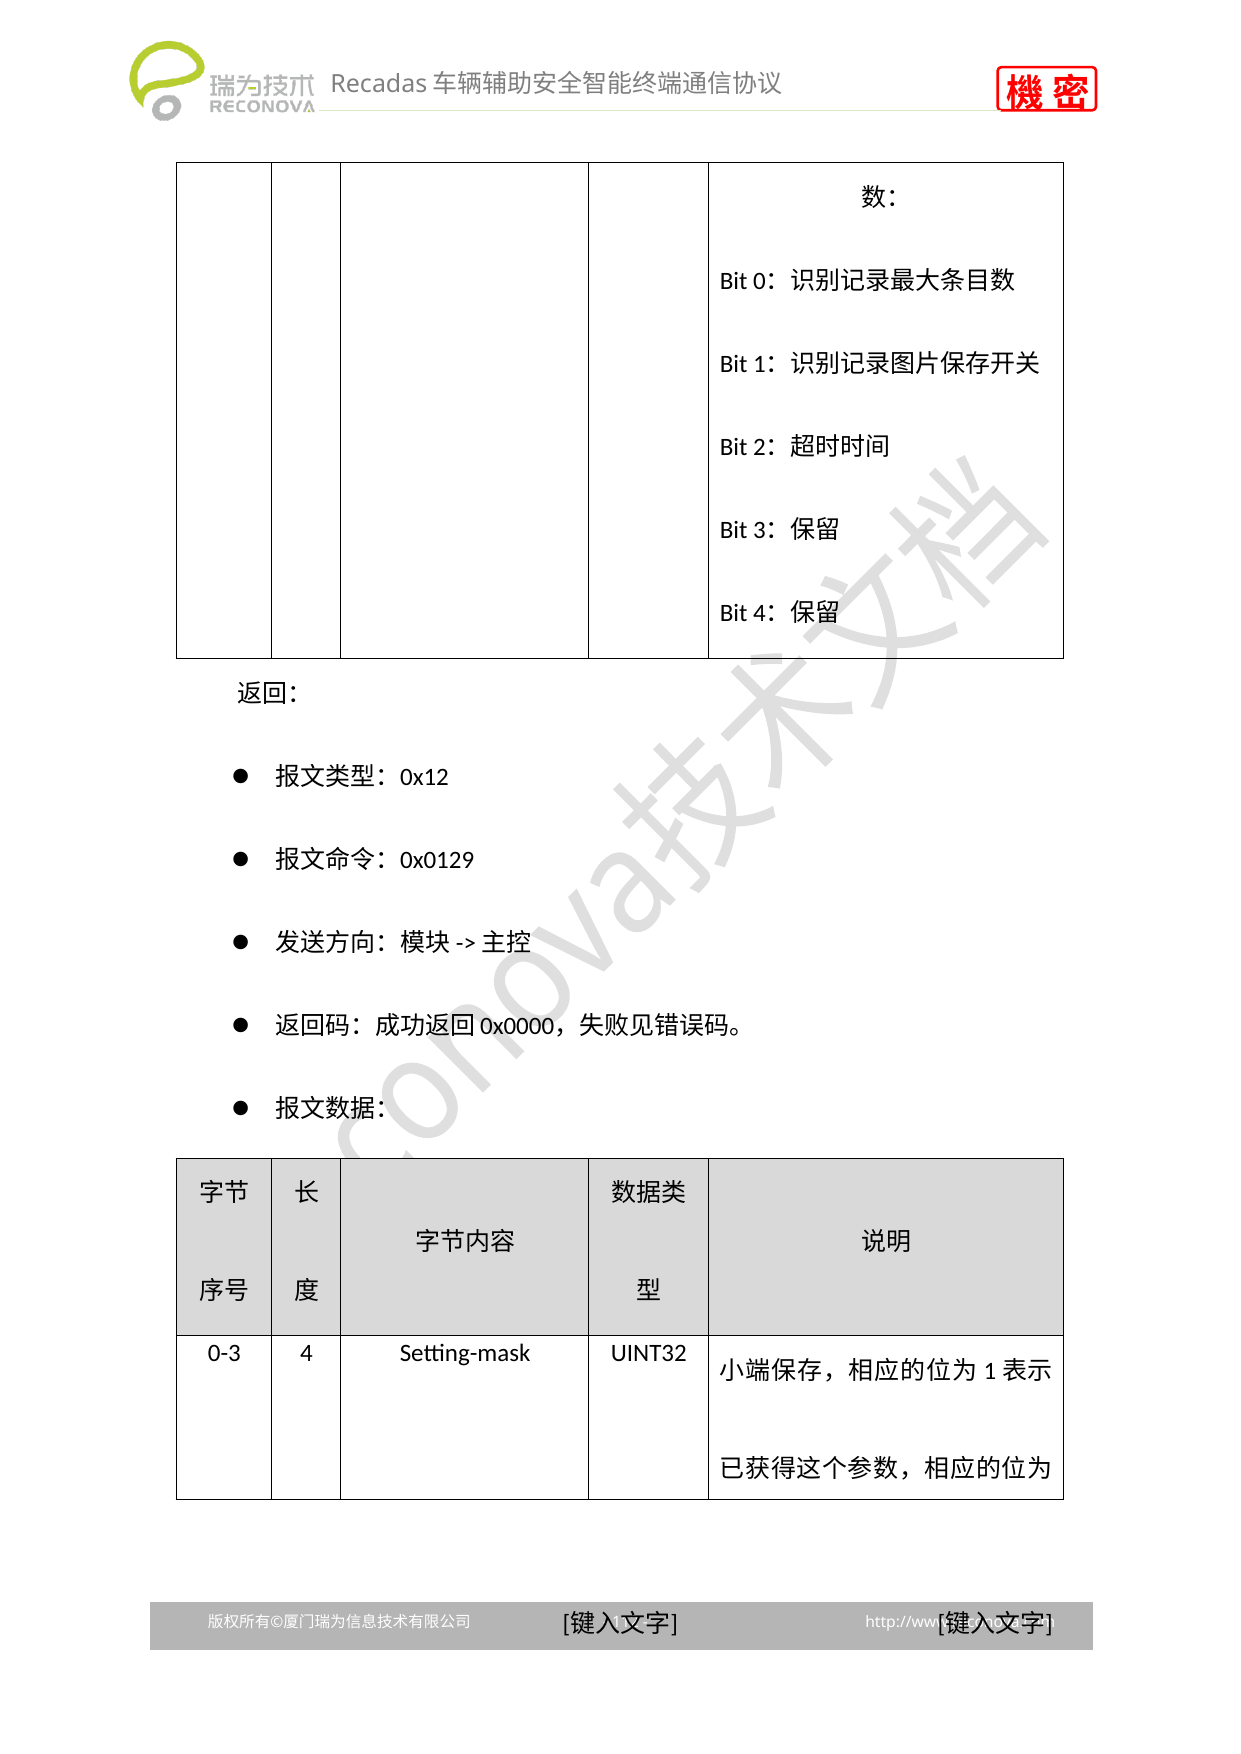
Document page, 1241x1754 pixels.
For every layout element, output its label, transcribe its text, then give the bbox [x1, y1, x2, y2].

list 发送方向：模块 -> 主控 [231, 908, 1053, 973]
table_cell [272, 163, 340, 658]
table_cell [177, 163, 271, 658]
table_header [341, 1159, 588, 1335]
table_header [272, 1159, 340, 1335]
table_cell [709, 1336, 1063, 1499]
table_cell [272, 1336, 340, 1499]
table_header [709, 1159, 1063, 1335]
list 报文类型：0x12 [231, 742, 1053, 807]
list 报文数据： [231, 1074, 1053, 1139]
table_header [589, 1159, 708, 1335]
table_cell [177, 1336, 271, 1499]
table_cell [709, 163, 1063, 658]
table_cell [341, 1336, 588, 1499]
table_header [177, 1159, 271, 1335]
list 返回码：成功返回0x0000，失败见错误码。 [231, 991, 1053, 1056]
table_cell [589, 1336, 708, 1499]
text 返回： [187, 659, 1053, 724]
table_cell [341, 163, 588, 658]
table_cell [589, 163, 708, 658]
list 报文命令：0x0129 [231, 825, 1053, 890]
picture [114, 34, 330, 127]
